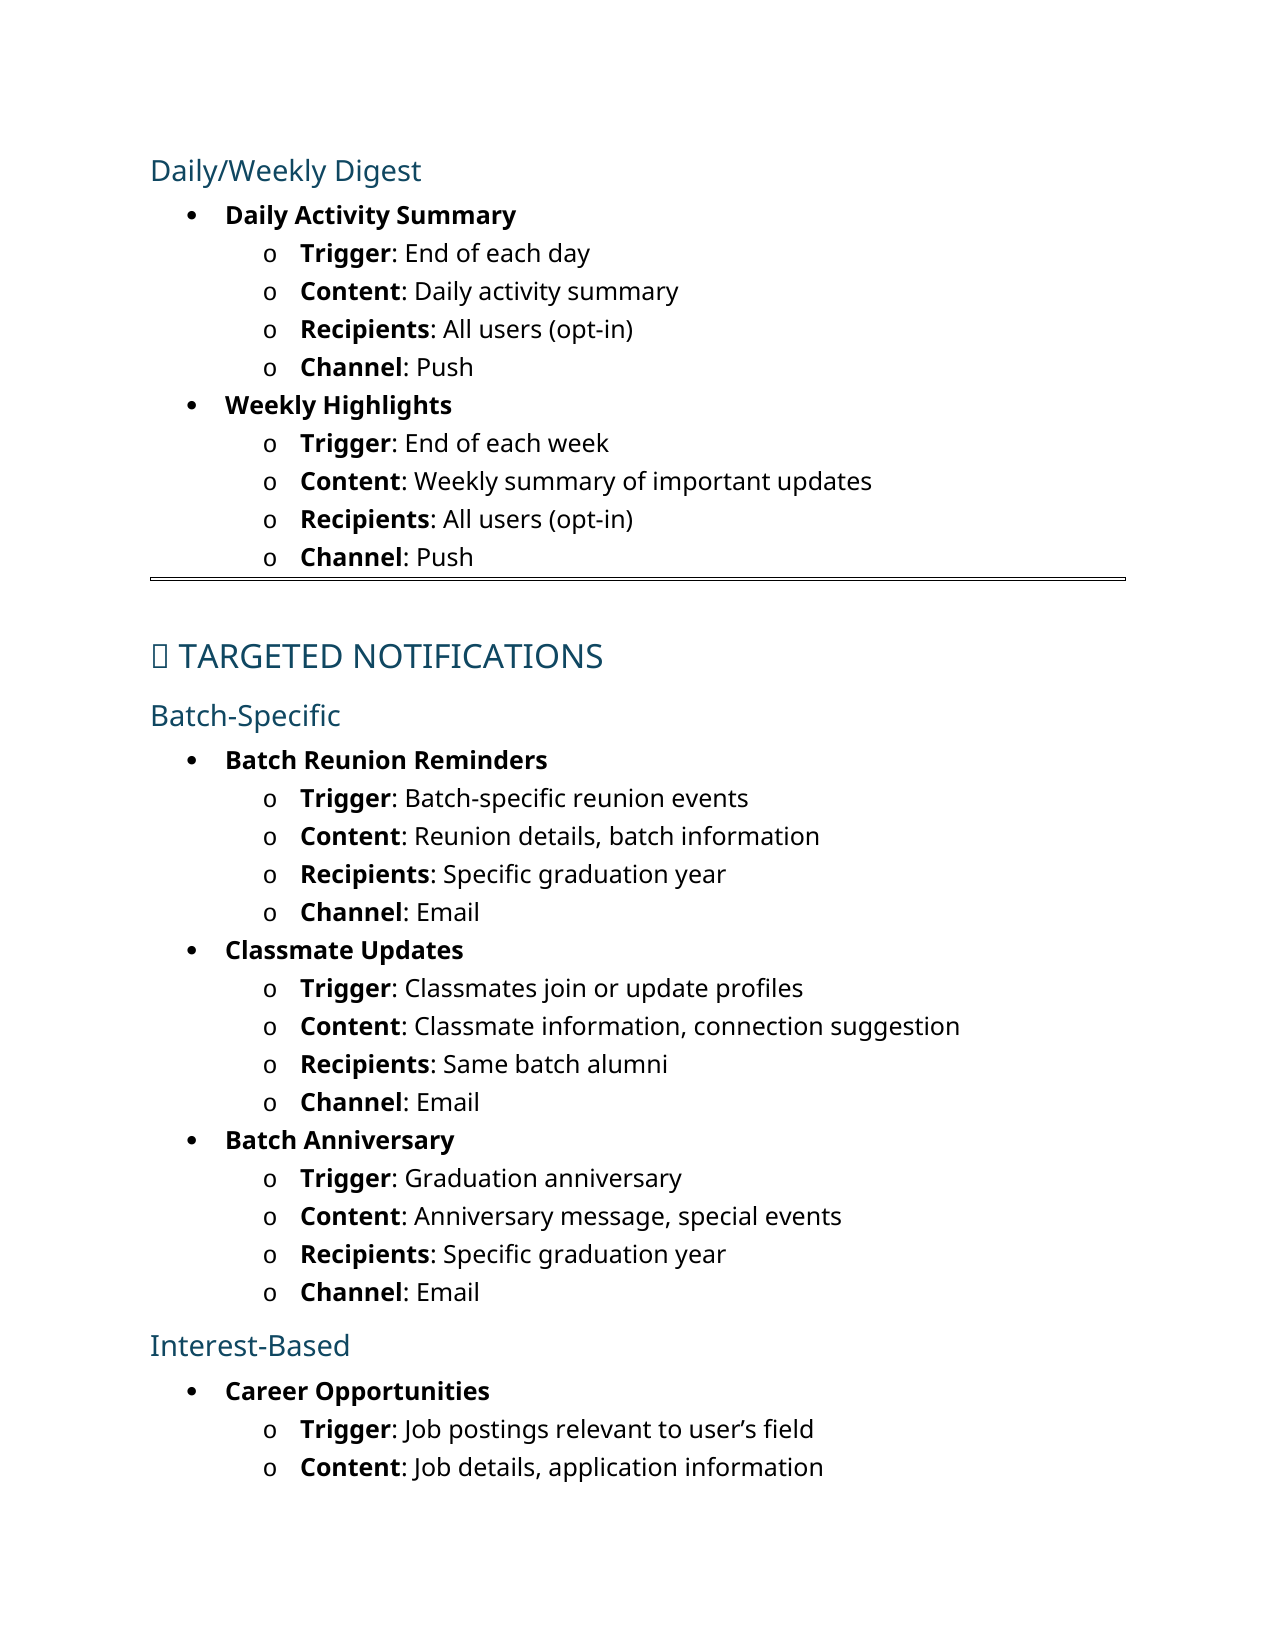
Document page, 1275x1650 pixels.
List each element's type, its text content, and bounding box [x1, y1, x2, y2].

list Content: Classmate information, connection suggestion [262, 1008, 1125, 1043]
subtitle Batch-Specific [150, 695, 1125, 734]
list Content: Anniversary message, special events [262, 1198, 1125, 1233]
list Trigger: Classmates join or update profiles [262, 971, 1125, 1005]
list Content: Daily activity summary [262, 274, 1125, 308]
list Trigger: Job postings relevant to user’s field [262, 1411, 1125, 1446]
list Recipients: All users (opt-in) [262, 502, 1125, 536]
list Channel: Push [262, 350, 1125, 384]
list Trigger: End of each day [262, 236, 1125, 270]
list Content: Job details, application information [262, 1449, 1125, 1483]
list Career Opportunities [187, 1373, 1125, 1407]
subtitle 🎯 TARGETED NOTIFICATIONS [150, 633, 1125, 678]
list Channel: Email [262, 1274, 1125, 1309]
list Batch Anniversary [187, 1123, 1125, 1157]
list Recipients: Specific graduation year [262, 857, 1125, 891]
subtitle Daily/Weekly Digest [150, 150, 1125, 190]
list Trigger: Graduation anniversary [262, 1160, 1125, 1195]
list Daily Activity Summary [187, 198, 1125, 232]
list Channel: Push [262, 540, 1125, 574]
list Trigger: End of each week [262, 426, 1125, 460]
list Batch Reunion Reminders [187, 743, 1125, 777]
list Recipients: All users (opt-in) [262, 312, 1125, 346]
list Channel: Email [262, 895, 1125, 929]
list Recipients: Specific graduation year [262, 1236, 1125, 1271]
list Weekly Highlights [187, 388, 1125, 422]
list Recipients: Same batch alumni [262, 1047, 1125, 1081]
list Content: Weekly summary of important updates [262, 464, 1125, 498]
list Content: Reunion details, batch information [262, 819, 1125, 853]
list Classmate Updates [187, 933, 1125, 967]
list Channel: Email [262, 1084, 1125, 1119]
list Trigger: Batch-specific reunion events [262, 781, 1125, 815]
subtitle Interest-Based [150, 1325, 1125, 1365]
